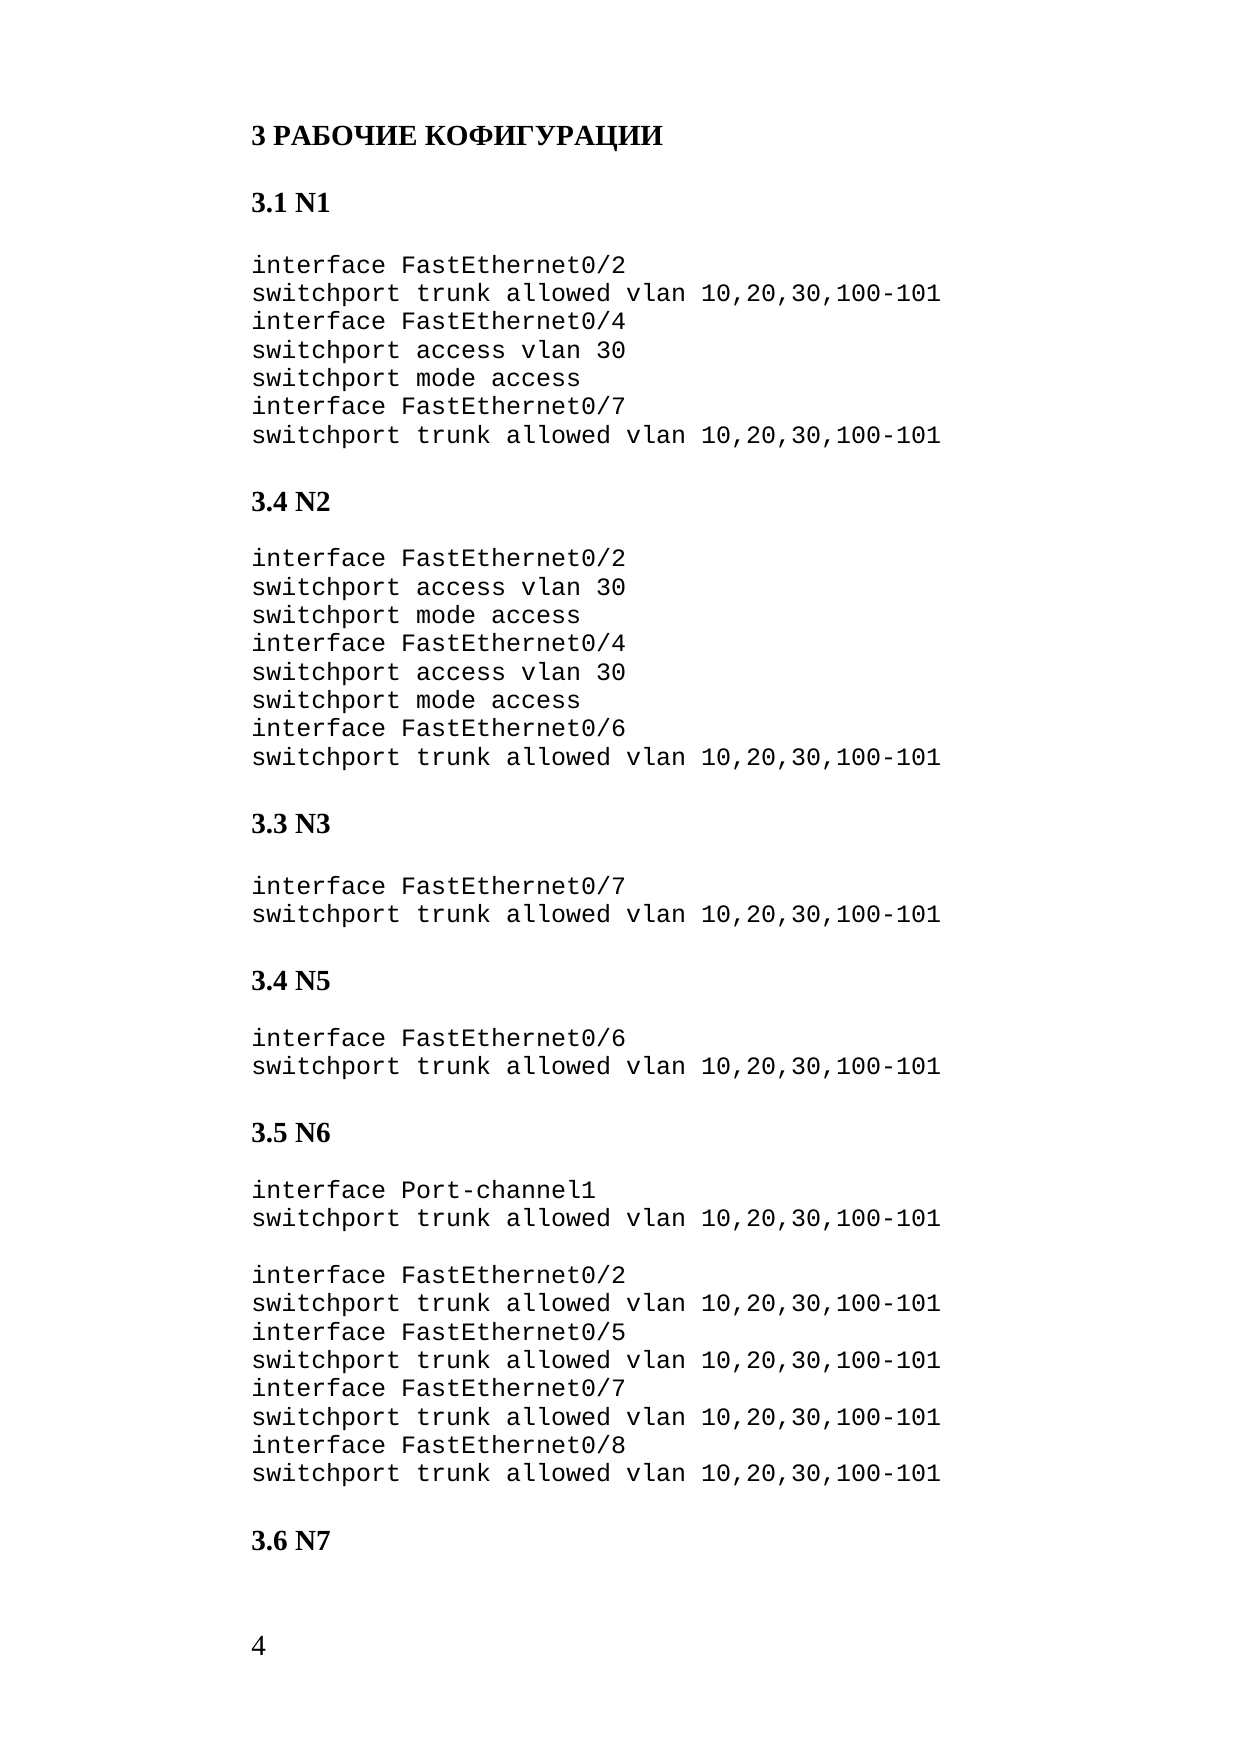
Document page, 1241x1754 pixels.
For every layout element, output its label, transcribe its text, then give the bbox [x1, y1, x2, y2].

subtitle 3.3 N3 [251, 806, 1152, 840]
text switchport trunk allowed vlan 10,20,30,100-101 [177, 1347, 1152, 1376]
text switchport trunk allowed vlan 10,20,30,100-101 [177, 1461, 1152, 1489]
subtitle 3.1 N1 [251, 185, 1152, 219]
subtitle 3.6 N7 [251, 1523, 1152, 1556]
text interface FastEthernet0/4 [177, 309, 1152, 337]
text interface FastEthernet0/7 [177, 394, 1152, 422]
text interface FastEthernet0/6 [177, 1025, 1152, 1054]
text switchport trunk allowed vlan 10,20,30,100-101 [177, 1206, 1152, 1234]
text switchport mode access [177, 366, 1152, 394]
text switchport mode access [177, 603, 1152, 631]
text interface FastEthernet0/8 [177, 1432, 1152, 1461]
text switchport trunk allowed vlan 10,20,30,100-101 [177, 1054, 1152, 1082]
subtitle 3.5 N6 [177, 1116, 1152, 1149]
subtitle 3.4 N2 [177, 484, 1152, 518]
text switchport trunk allowed vlan 10,20,30,100-101 [177, 744, 1152, 773]
text switchport trunk allowed vlan 10,20,30,100-101 [177, 1404, 1152, 1432]
subtitle 3.4 N5 [177, 963, 1152, 997]
text interface FastEthernet0/2 [177, 1262, 1152, 1291]
text switchport trunk allowed vlan 10,20,30,100-101 [177, 281, 1152, 309]
text interface FastEthernet0/5 [177, 1319, 1152, 1347]
text switchport trunk allowed vlan 10,20,30,100-101 [177, 902, 1152, 930]
text interface FastEthernet0/4 [177, 631, 1152, 659]
text switchport trunk allowed vlan 10,20,30,100-101 [177, 1291, 1152, 1319]
text interface FastEthernet0/7 [177, 1376, 1152, 1404]
text switchport access vlan 30 [177, 574, 1152, 603]
subtitle 3 РАБОЧИЕ КОФИГУРАЦИИ [251, 118, 1152, 152]
text interface FastEthernet0/7 [177, 873, 1152, 902]
text interface FastEthernet0/2 [177, 252, 1152, 281]
text interface FastEthernet0/6 [177, 716, 1152, 744]
text interface Port-channel1 [177, 1177, 1152, 1206]
text switchport trunk allowed vlan 10,20,30,100-101 [177, 422, 1152, 451]
text switchport access vlan 30 [177, 659, 1152, 688]
text interface FastEthernet0/2 [177, 546, 1152, 574]
text switchport access vlan 30 [177, 337, 1152, 366]
text switchport mode access [177, 688, 1152, 716]
